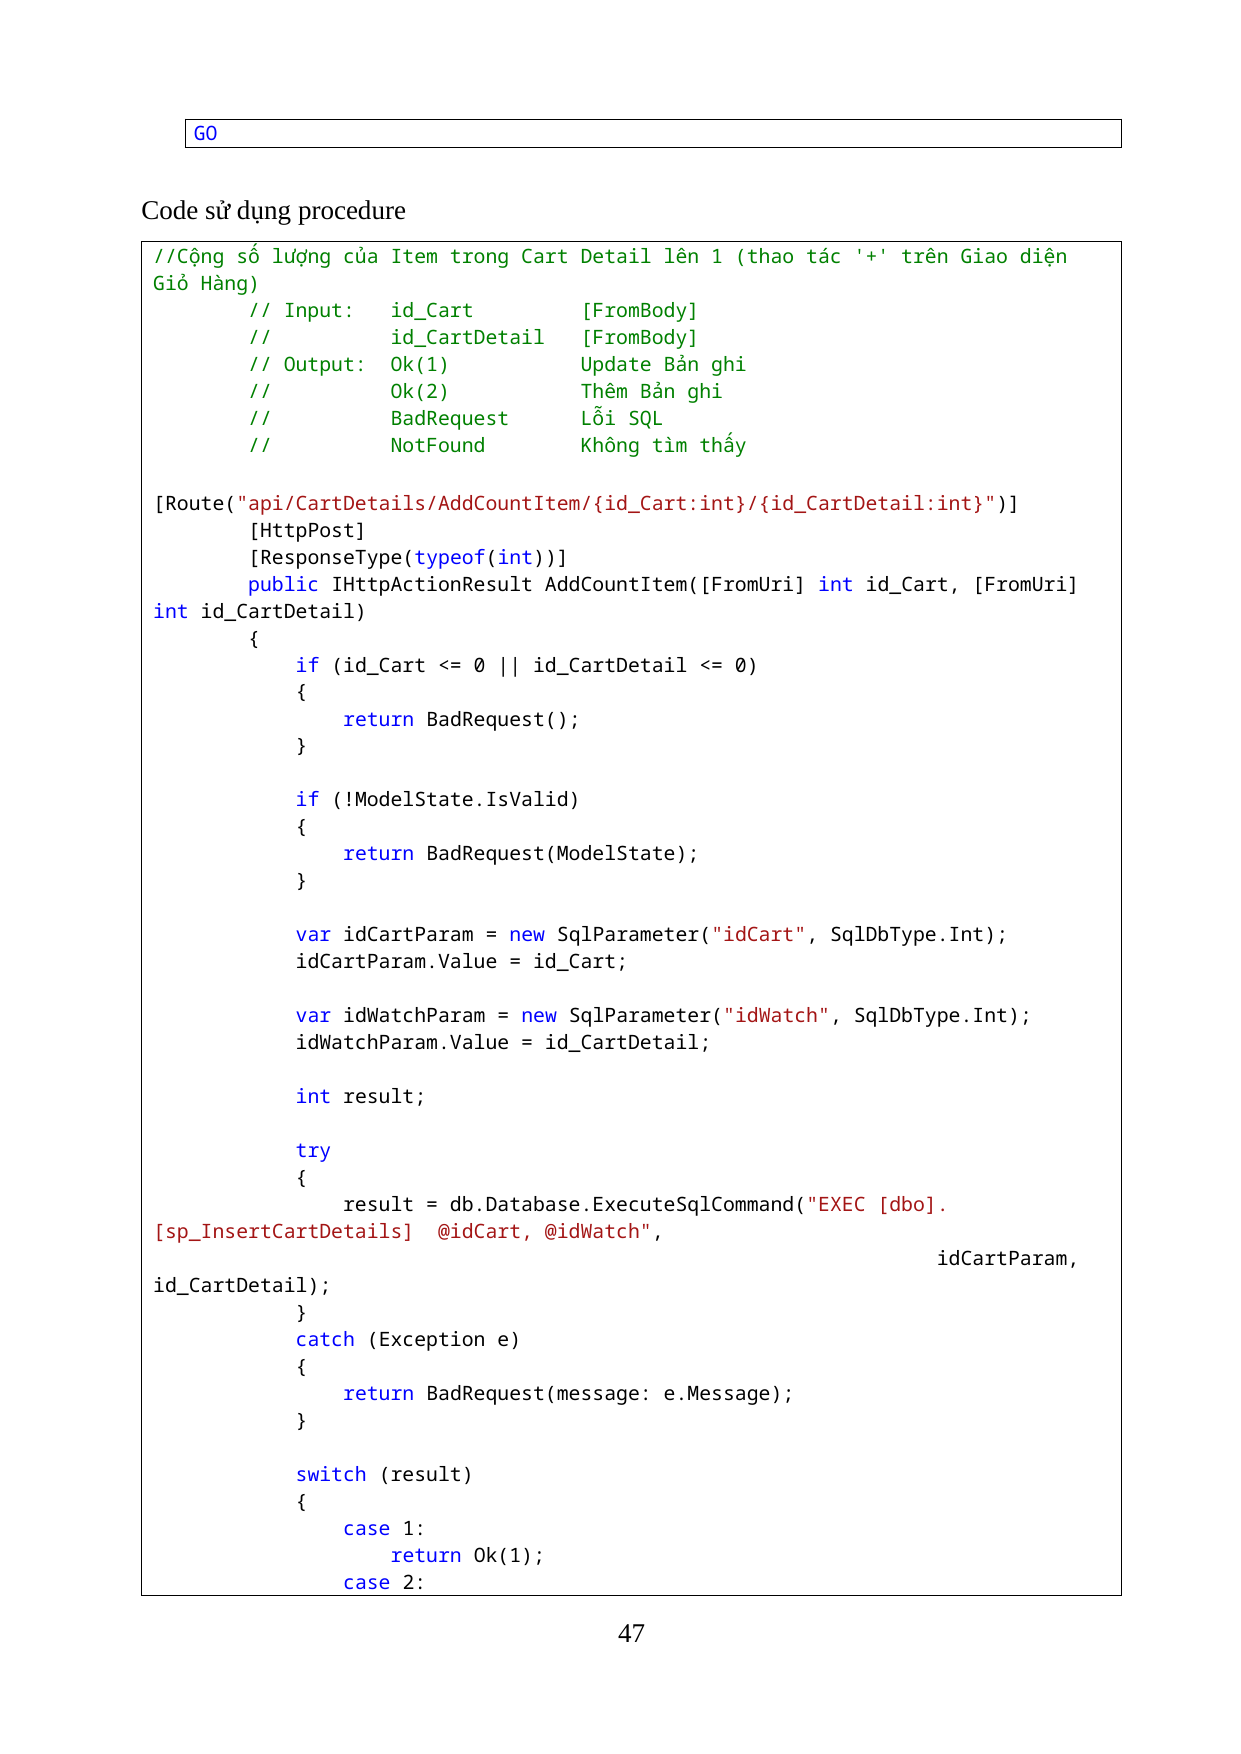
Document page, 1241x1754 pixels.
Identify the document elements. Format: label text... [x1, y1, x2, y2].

text Code sử dụng procedure [141, 194, 1122, 225]
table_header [186, 120, 1121, 147]
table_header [142, 242, 1121, 1595]
